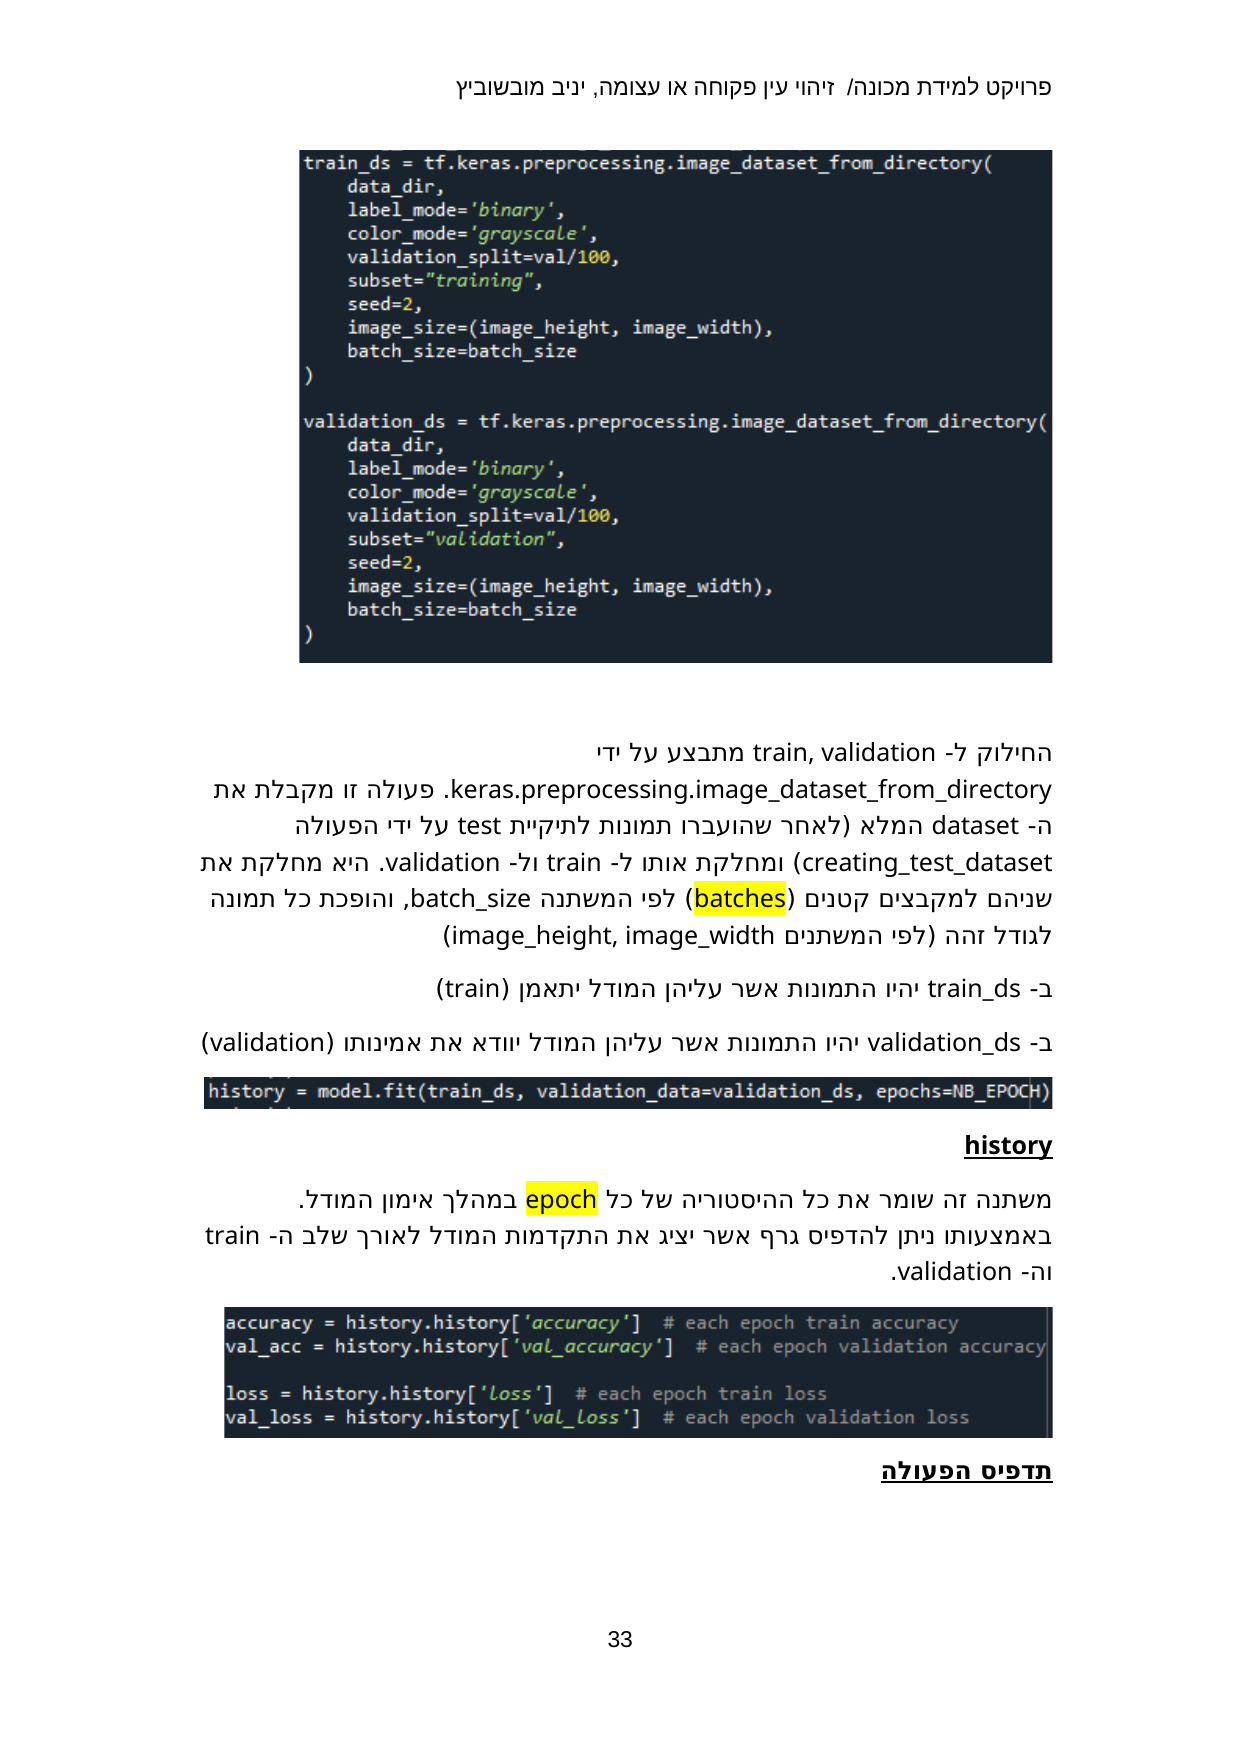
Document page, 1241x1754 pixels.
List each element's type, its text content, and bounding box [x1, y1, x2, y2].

picture [224, 1307, 1053, 1438]
picture [299, 150, 1053, 663]
text החילוק ל- train, validation מתבצע על ידי keras.preprocessing.image_dataset_from_directory. פעולה זו מקבלת את ה- dataset המלא (לאחר שהועברו תמונות לתיקיית test על ידי הפעולה creating_test_dataset) ומחלקת אותו ל- train ול- validation. היא מחלקת את שניהם למקבצים קטנים (batches) לפי המשתנה batch_size, והופכת כל תמונה לגודל זהה (לפי המשתנים image_height, image_width) [187, 735, 1053, 952]
picture [204, 1077, 1053, 1109]
text ב- validation_ds יהיו התמונות אשר עליהן המודל יוודא את אמינותו (validation) [187, 1024, 1053, 1058]
text תדפיס הפעולה [187, 1456, 1053, 1485]
text history [187, 1128, 1053, 1162]
text משתנה זה שומר את כל ההיסטוריה של כל epoch במהלך אימון המודל. באמצעותו ניתן להדפיס גרף אשר יציג את התקדמות המודל לאורך שלב ה- train וה- validation. [187, 1181, 1053, 1288]
text ב- train_ds יהיו התמונות אשר עליהן המודל יתאמן (train) [187, 971, 1053, 1005]
